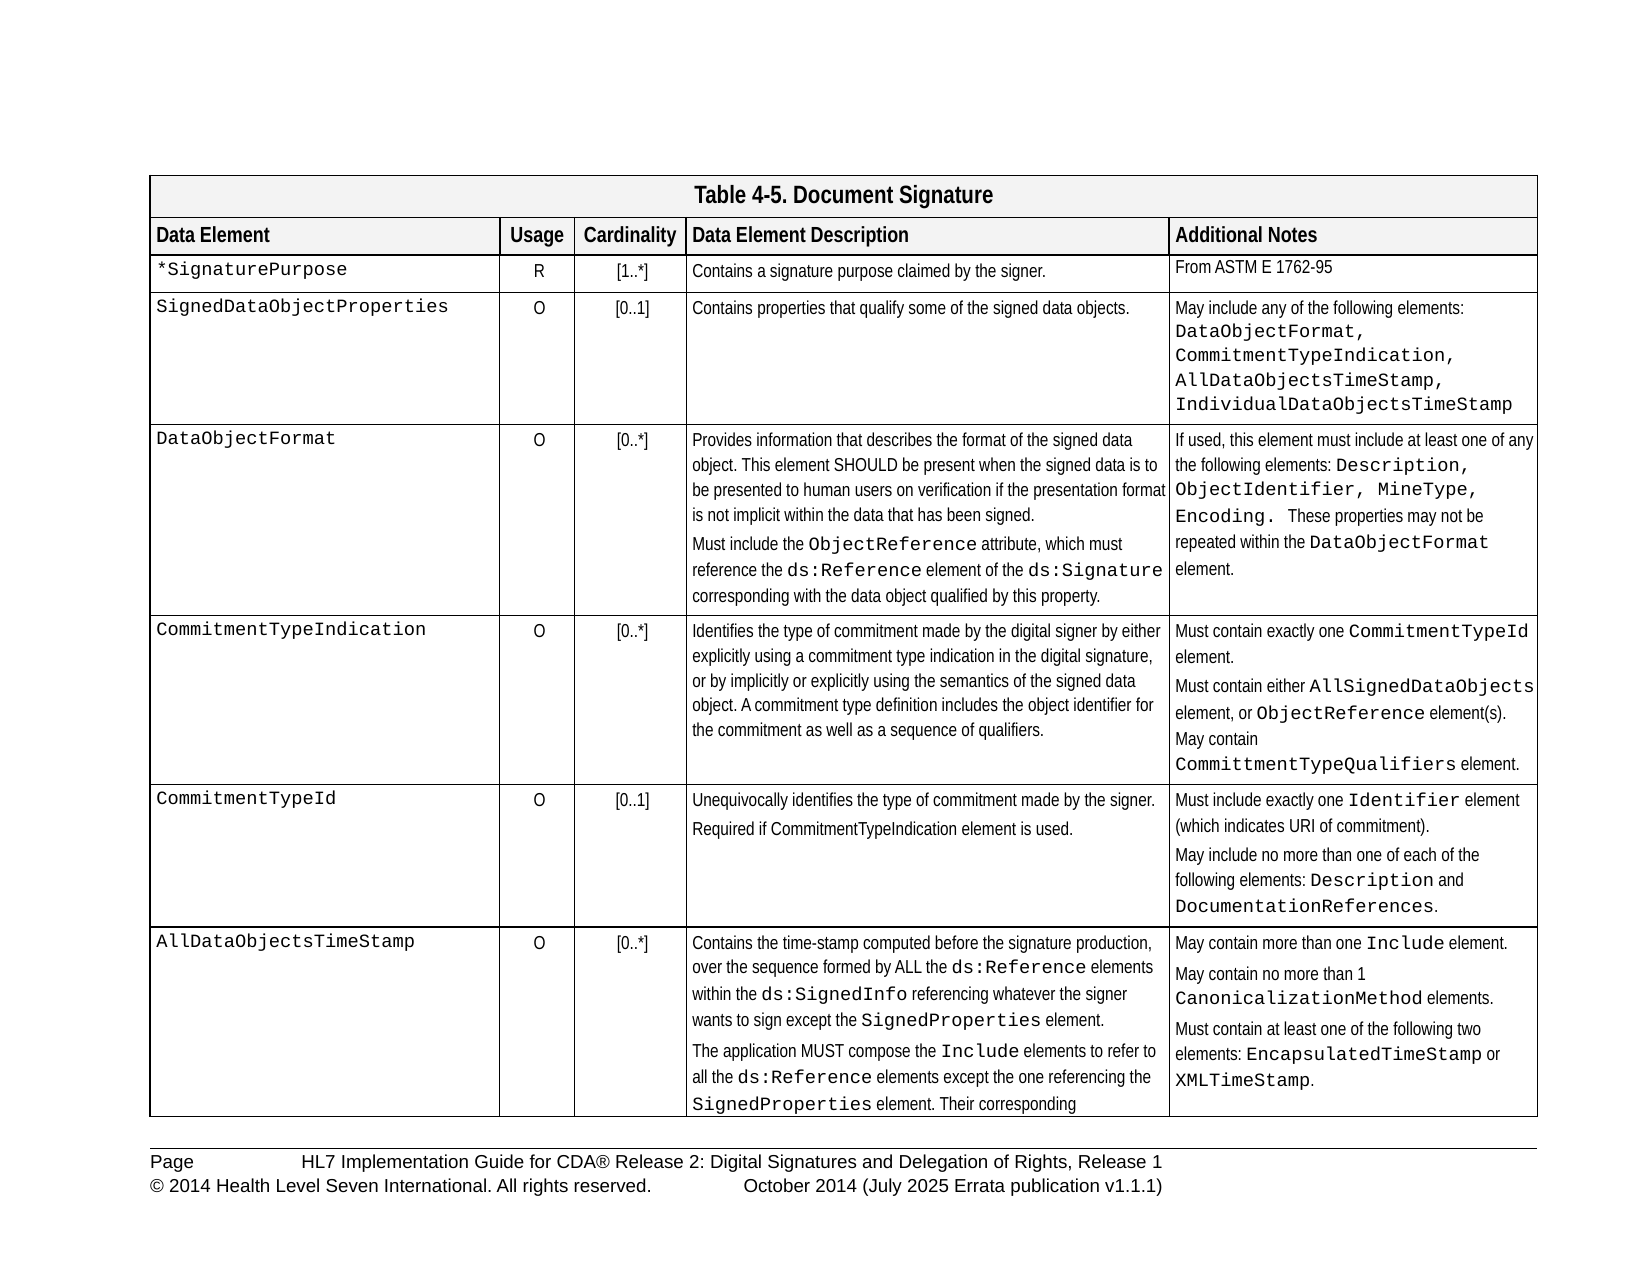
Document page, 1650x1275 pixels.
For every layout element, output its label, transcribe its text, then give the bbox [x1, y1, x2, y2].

table_cell AllDataObjectsTimeStamp [151, 928, 499, 1116]
table_cell May include any of the following elements: DataObjectFormat, CommitmentTypeIndication, AllDataObjectsTimeStamp, IndividualDataObjectsTimeStamp [1170, 293, 1537, 424]
table_cell [0..*] [575, 928, 686, 1116]
table_cell Data Element [151, 218, 499, 254]
table_cell SignedDataObjectProperties [151, 293, 499, 424]
table_cell [0..*] [575, 425, 686, 615]
table_cell Cardinality [575, 218, 685, 254]
table_cell O [500, 616, 574, 784]
table_cell [0..1] [575, 785, 686, 926]
table_cell O [500, 928, 574, 1116]
table_cell Data Element Description [687, 218, 1168, 254]
table_cell O [500, 293, 574, 424]
table_cell [0..*] [575, 616, 686, 784]
table_cell From ASTM E 1762-95 [1170, 256, 1537, 292]
table_cell Identifies the type of commitment made by the digital signer by either explicitly using a commitment type indication in the digital signature, or by implicitly or explicitly using the semantics of the signed data object. A commitment type definition includes the object identifier for the commitment as well as a sequence of qualifiers. [687, 616, 1169, 784]
table_cell [0..1] [575, 293, 686, 424]
table_cell DataObjectFormat [151, 425, 499, 615]
table_cell Unequivocally identifies the type of commitment made by the signer. Required if CommitmentTypeIndication element is used. [687, 785, 1169, 926]
table_cell Contains properties that qualify some of the signed data objects. [687, 293, 1169, 424]
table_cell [1170, 928, 1537, 1116]
table_cell If used, this element must include at least one of any the following elements: Description, ObjectIdentifier, MineType, Encoding. These properties may not be repeated within the DataObjectFormat element. [1170, 425, 1537, 615]
table_cell Additional Notes [1170, 218, 1537, 254]
table_cell [1..*] [575, 256, 686, 292]
table_cell Must include exactly one Identifier element (which indicates URI of commitment). May include no more than one of each of the following elements: Description and DocumentationReferences. [1170, 785, 1537, 926]
table_cell Usage [501, 218, 574, 254]
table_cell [687, 928, 1169, 1116]
table_cell *SignaturePurpose [151, 256, 499, 292]
table_cell Must contain exactly one CommitmentTypeId element. Must contain either AllSignedDataObjects element, or ObjectReference element(s). May contain CommittmentTypeQualifiers element. [1170, 616, 1537, 784]
table_cell R [500, 256, 574, 292]
table_cell O [500, 785, 574, 926]
table_cell O [500, 425, 574, 615]
table_cell CommitmentTypeId [151, 785, 499, 926]
table_cell CommitmentTypeIndication [151, 616, 499, 784]
table_cell Provides information that describes the format of the signed data object. This element SHOULD be present when the signed data is to be presented to human users on verification if the presentation format is not implicit within the data that has been signed. Must include the ObjectReference attribute, which must reference the ds:Reference element of the ds:Signature corresponding with the data object qualified by this property. [687, 425, 1169, 615]
table_cell Contains a signature purpose claimed by the signer. [687, 256, 1169, 292]
